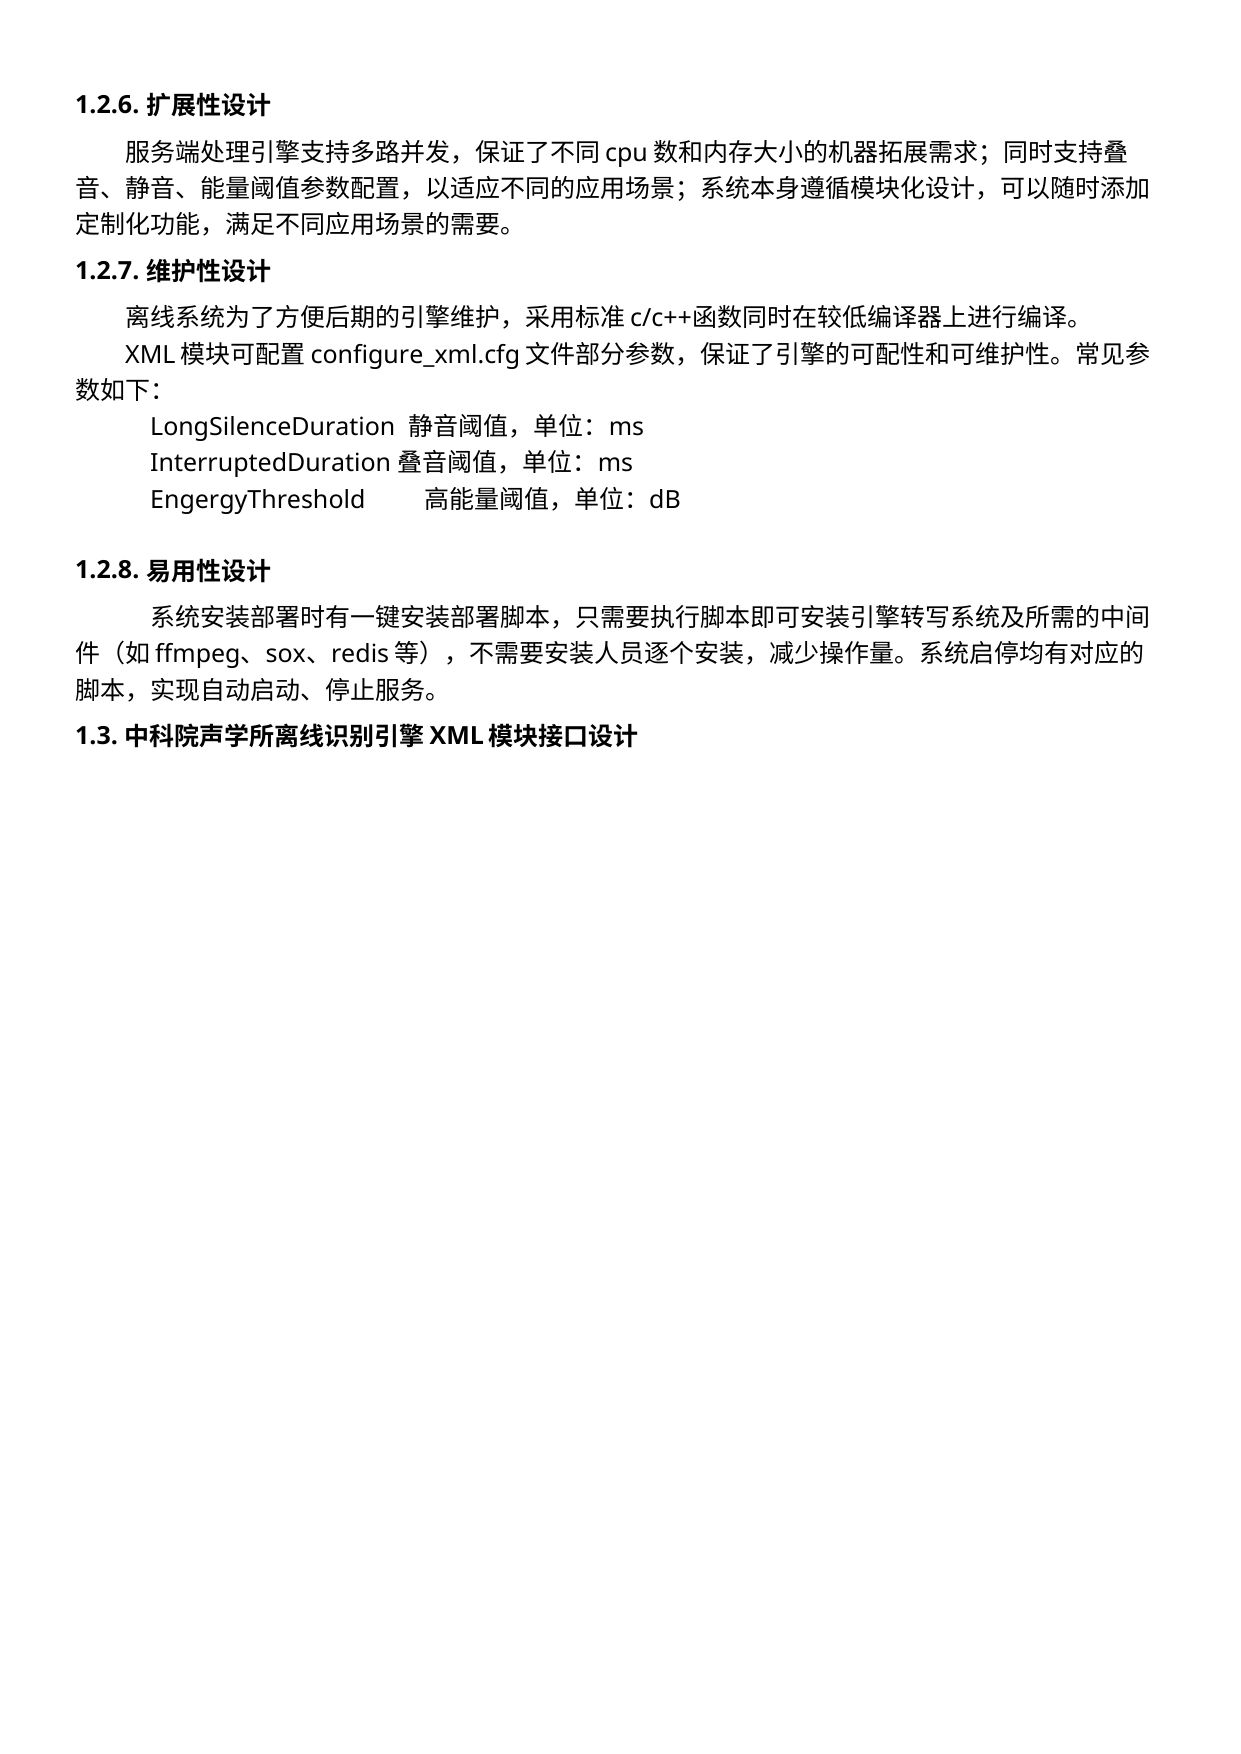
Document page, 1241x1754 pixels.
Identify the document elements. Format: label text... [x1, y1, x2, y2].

list LongSilenceDuration 静音阈值，单位：ms [75, 407, 1165, 443]
subtitle 易用性设计 [75, 551, 1165, 587]
list InterruptedDuration 叠音阈值，单位：ms [75, 443, 1165, 479]
text 离线系统为了方便后期的引擎维护，采用标准c/c++函数同时在较低编译器上进行编译。 [75, 298, 1165, 334]
subtitle 维护性设计 [75, 251, 1165, 287]
list 系统安装部署时有一键安装部署脚本，只需要执行脚本即可安装引擎转写系统及所需的中间件（如ffmpeg、sox、redis等），不需要安装人员逐个安装，减少操作量。系统启停均有对应的脚本，实现自动启动、停止服务。 [75, 598, 1165, 706]
list EngergyThreshold 高能量阈值，单位：dB [75, 479, 1165, 515]
subtitle 中科院声学所离线识别引擎XML模块接口设计 [75, 717, 1165, 753]
subtitle 扩展性设计 [75, 85, 1165, 122]
text XML模块可配置configure_xml.cfg文件部分参数，保证了引擎的可配性和可维护性。常见参数如下： [75, 334, 1165, 407]
text 服务端处理引擎支持多路并发，保证了不同cpu数和内存大小的机器拓展需求；同时支持叠音、静音、能量阈值参数配置，以适应不同的应用场景；系统本身遵循模块化设计，可以随时添加定制化功能，满足不同应用场景的需要。 [75, 132, 1165, 241]
